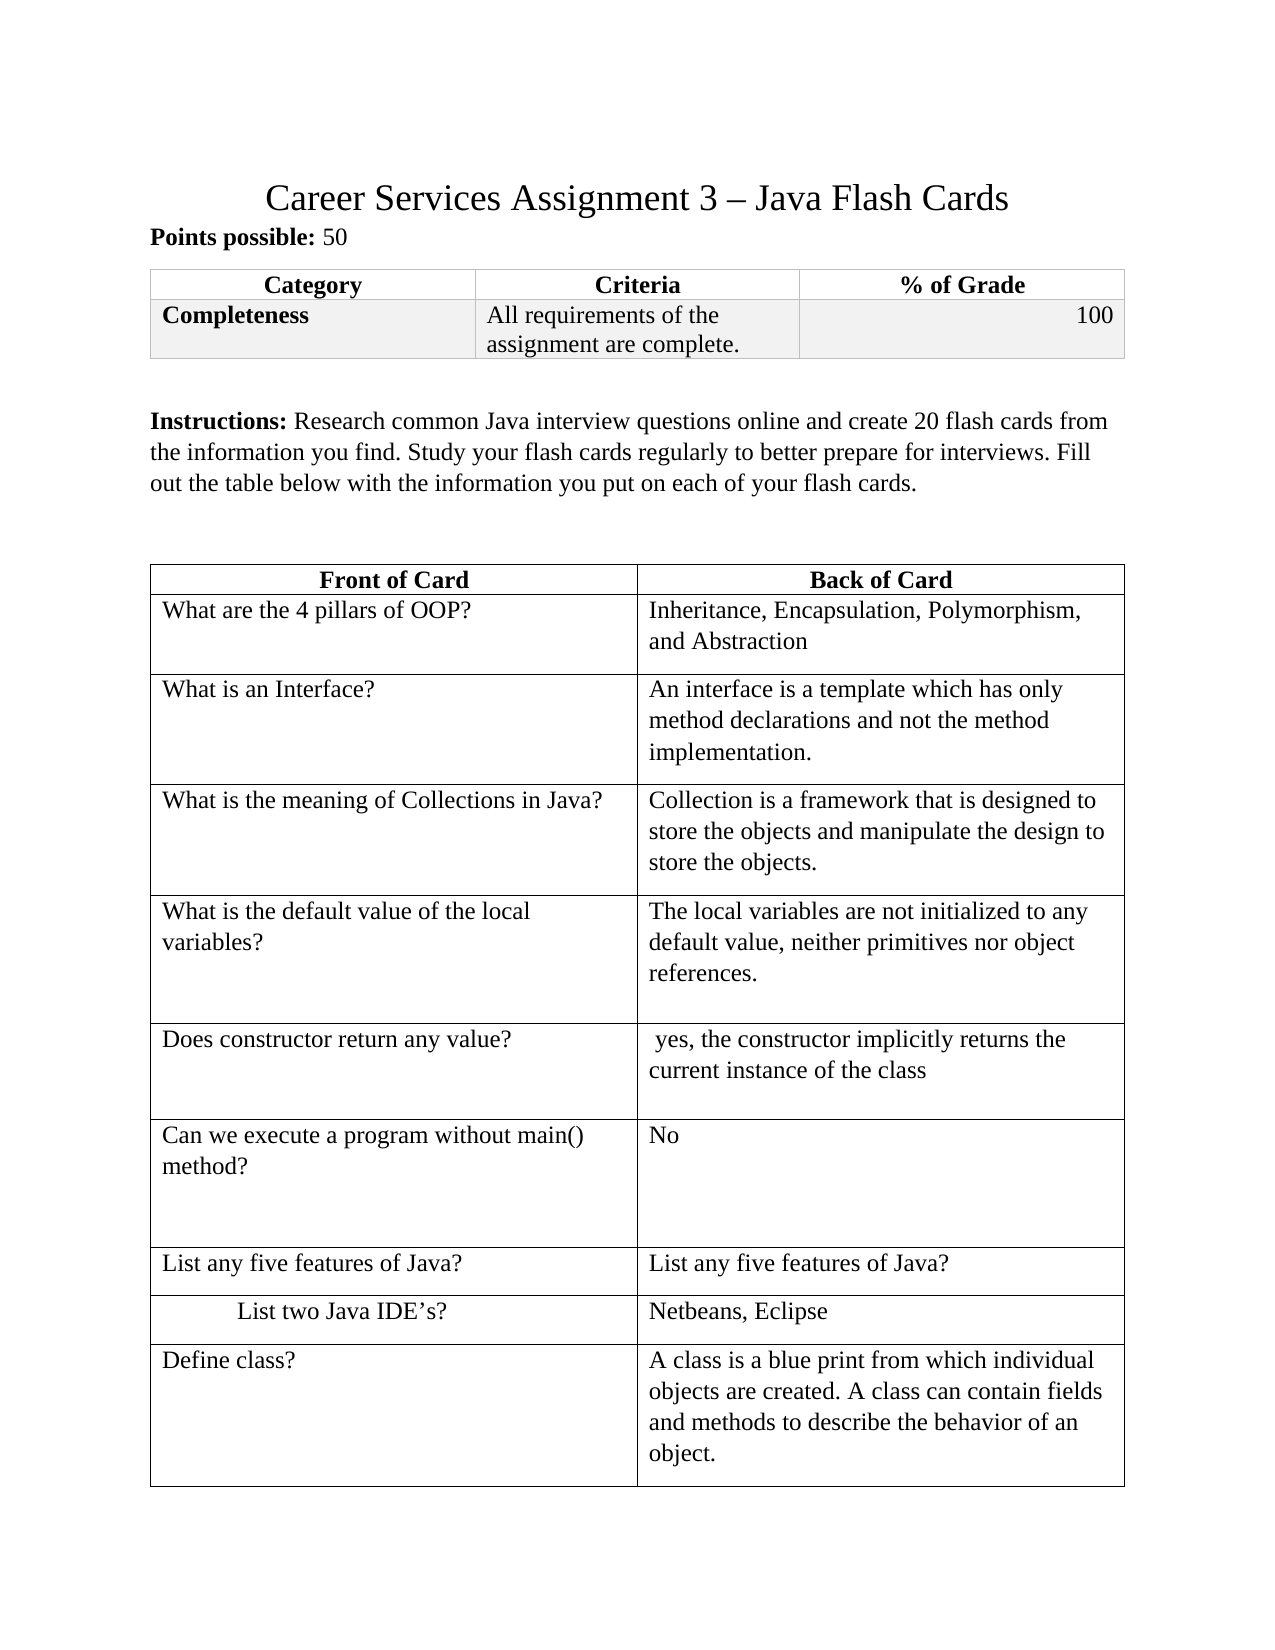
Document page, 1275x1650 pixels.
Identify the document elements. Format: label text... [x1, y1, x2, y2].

table_header Back of Card [638, 565, 1124, 594]
table_cell What is the meaning of Collections in Java? [151, 785, 637, 895]
table_cell List any five features of Java? [151, 1248, 637, 1295]
table_cell List two Java IDE’s? [151, 1296, 637, 1344]
subtitle Career Services Assignment 3 – Java Flash Cards [150, 175, 1125, 218]
table_cell yes, the constructor implicitly returns the current instance of the class [638, 1024, 1124, 1119]
table_cell 100 [800, 300, 1124, 358]
table_cell No [638, 1120, 1124, 1247]
table_cell Netbeans, Eclipse [638, 1296, 1124, 1344]
text Instructions: Research common Java interview questions online and create 20 flash cards from the information you find. Study your flash cards regularly to better prepare for interviews. Fill out the table below with the information you put on each of your flash cards. [150, 406, 1125, 497]
table_cell All requirements of the assignment are complete. [476, 300, 799, 358]
table_cell List any five features of Java? [638, 1248, 1124, 1295]
table_header % of Grade [800, 270, 1124, 299]
table_cell A class is a blue print from which individual objects are created. A class can contain fields and methods to describe the behavior of an object. [638, 1345, 1124, 1486]
table_header Category [151, 270, 475, 299]
table_cell The local variables are not initialized to any default value, neither primitives nor object references. [638, 896, 1124, 1023]
table_cell What is the default value of the local variables? [151, 896, 637, 1023]
table_cell Can we execute a program without main() method? [151, 1120, 637, 1247]
table_cell What is an Interface? [151, 675, 637, 784]
text Points possible: 50 [150, 222, 1125, 250]
table_header Criteria [476, 270, 799, 299]
table_cell Does constructor return any value? [151, 1024, 637, 1119]
table_cell Inheritance, Encapsulation, Polymorphism, and Abstraction [638, 595, 1124, 673]
table_header Front of Card [151, 565, 637, 594]
table_cell What are the 4 pillars of OOP? [151, 595, 637, 673]
table_cell An interface is a template which has only method declarations and not the method implementation. [638, 675, 1124, 784]
table_cell Collection is a framework that is designed to store the objects and manipulate the design to store the objects. [638, 785, 1124, 895]
table_cell Define class? [151, 1345, 637, 1486]
table_cell Completeness [151, 300, 475, 358]
